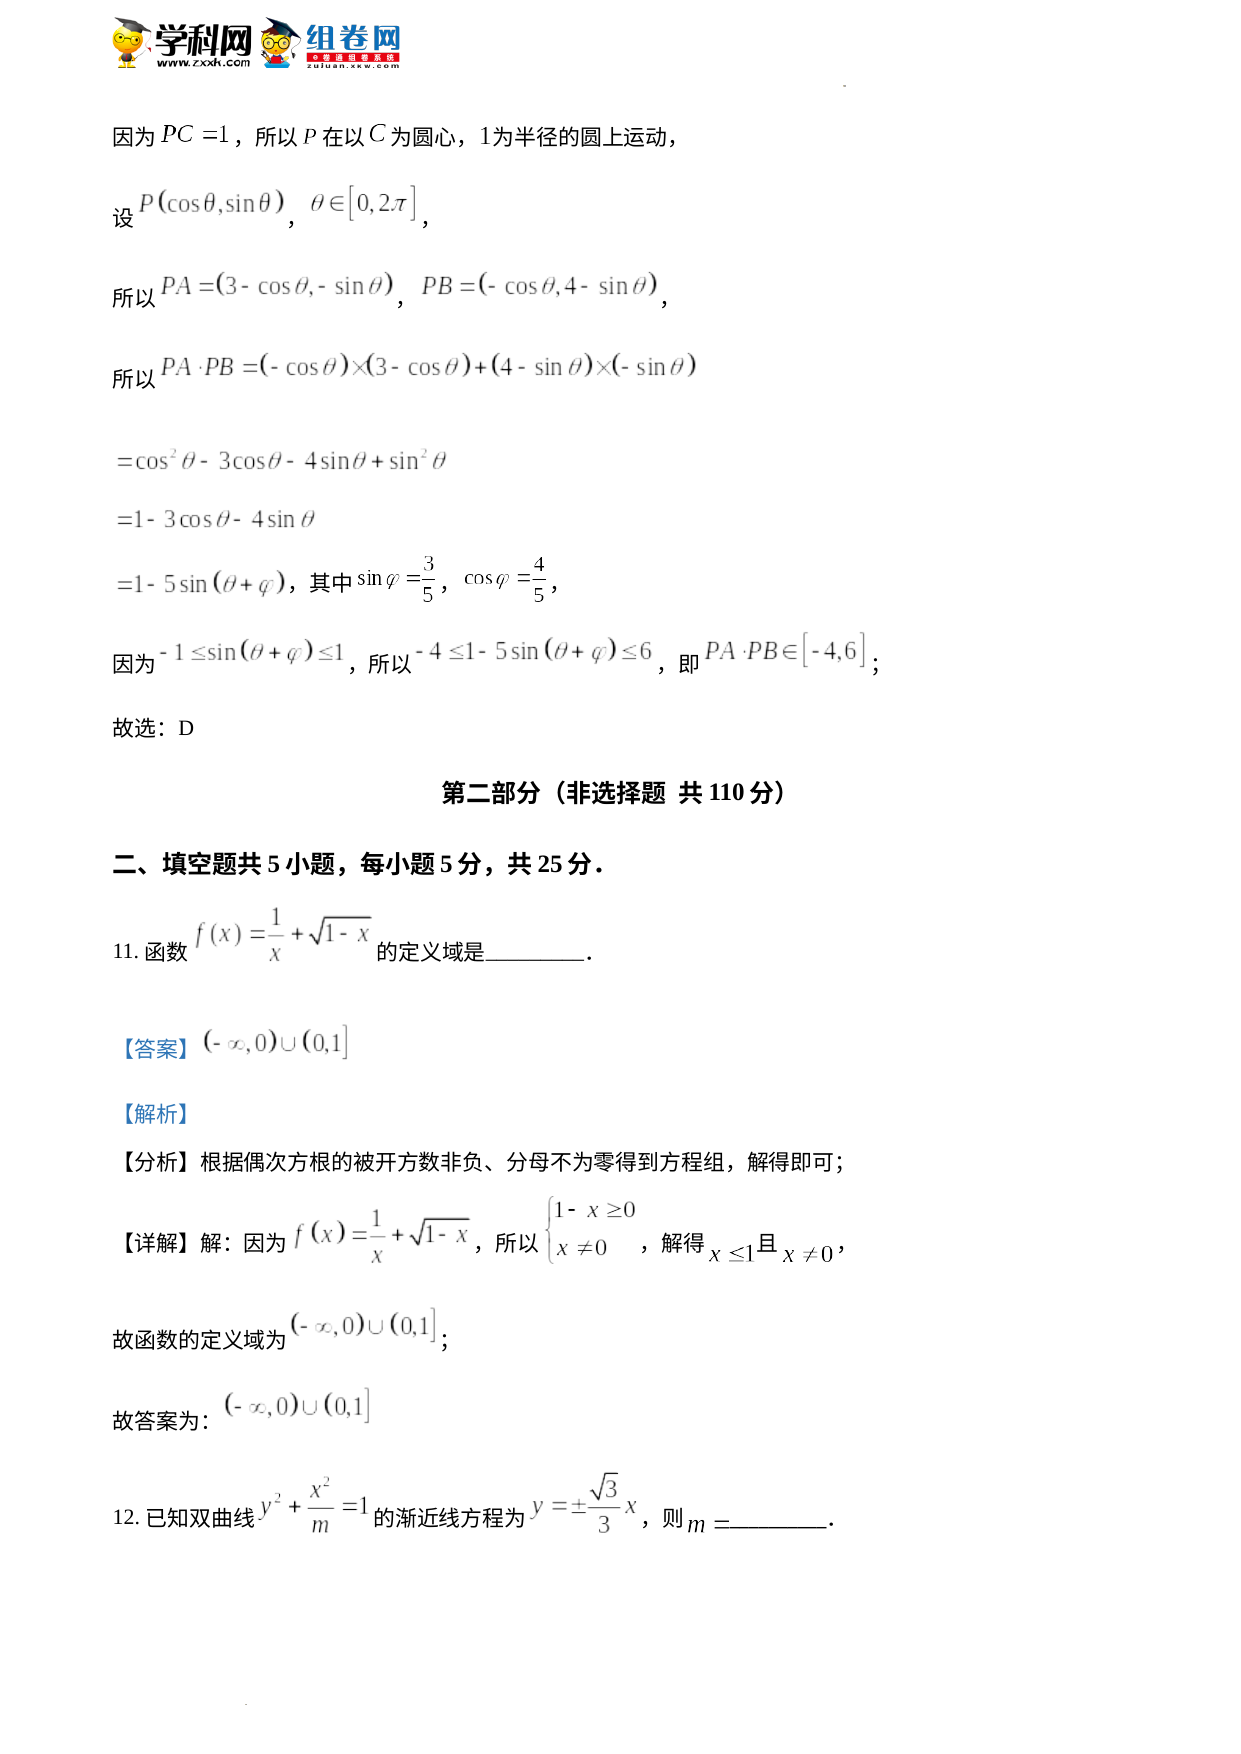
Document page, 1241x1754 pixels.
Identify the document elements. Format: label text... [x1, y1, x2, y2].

text 【分析】根据偶次方根的被开方数非负、分母不为零得到方程组，解得即可； [112, 1144, 1128, 1177]
text 故答案为： [112, 1387, 1128, 1452]
text 因为，所以，即； [112, 630, 1128, 695]
picture [112, 17, 252, 68]
text 故函数的定义域为； [112, 1306, 1128, 1371]
text 【解析】 [112, 1096, 1128, 1129]
text 【详解】解：因为，所以，解得且， [112, 1193, 1128, 1290]
text 故选：D [112, 711, 1128, 743]
text 12. 已知双曲线的渐近线方程为，则__________． [112, 1468, 1128, 1565]
text 因为，所以在以为圆心，为半径的圆上运动， [112, 103, 1128, 168]
text 二、填空题共5小题，每小题5分，共25分． [112, 831, 1128, 896]
text 第二部分（非选择题 共110分） [112, 759, 1128, 824]
text 所以 [112, 346, 1128, 411]
text 11. 函数的定义域是_________． [112, 902, 1128, 999]
text 设，， [112, 184, 1128, 249]
text 所以，， [112, 265, 1128, 330]
text 【答案】 [112, 1015, 1128, 1080]
text ，其中，， [112, 549, 1128, 614]
picture [260, 17, 400, 68]
